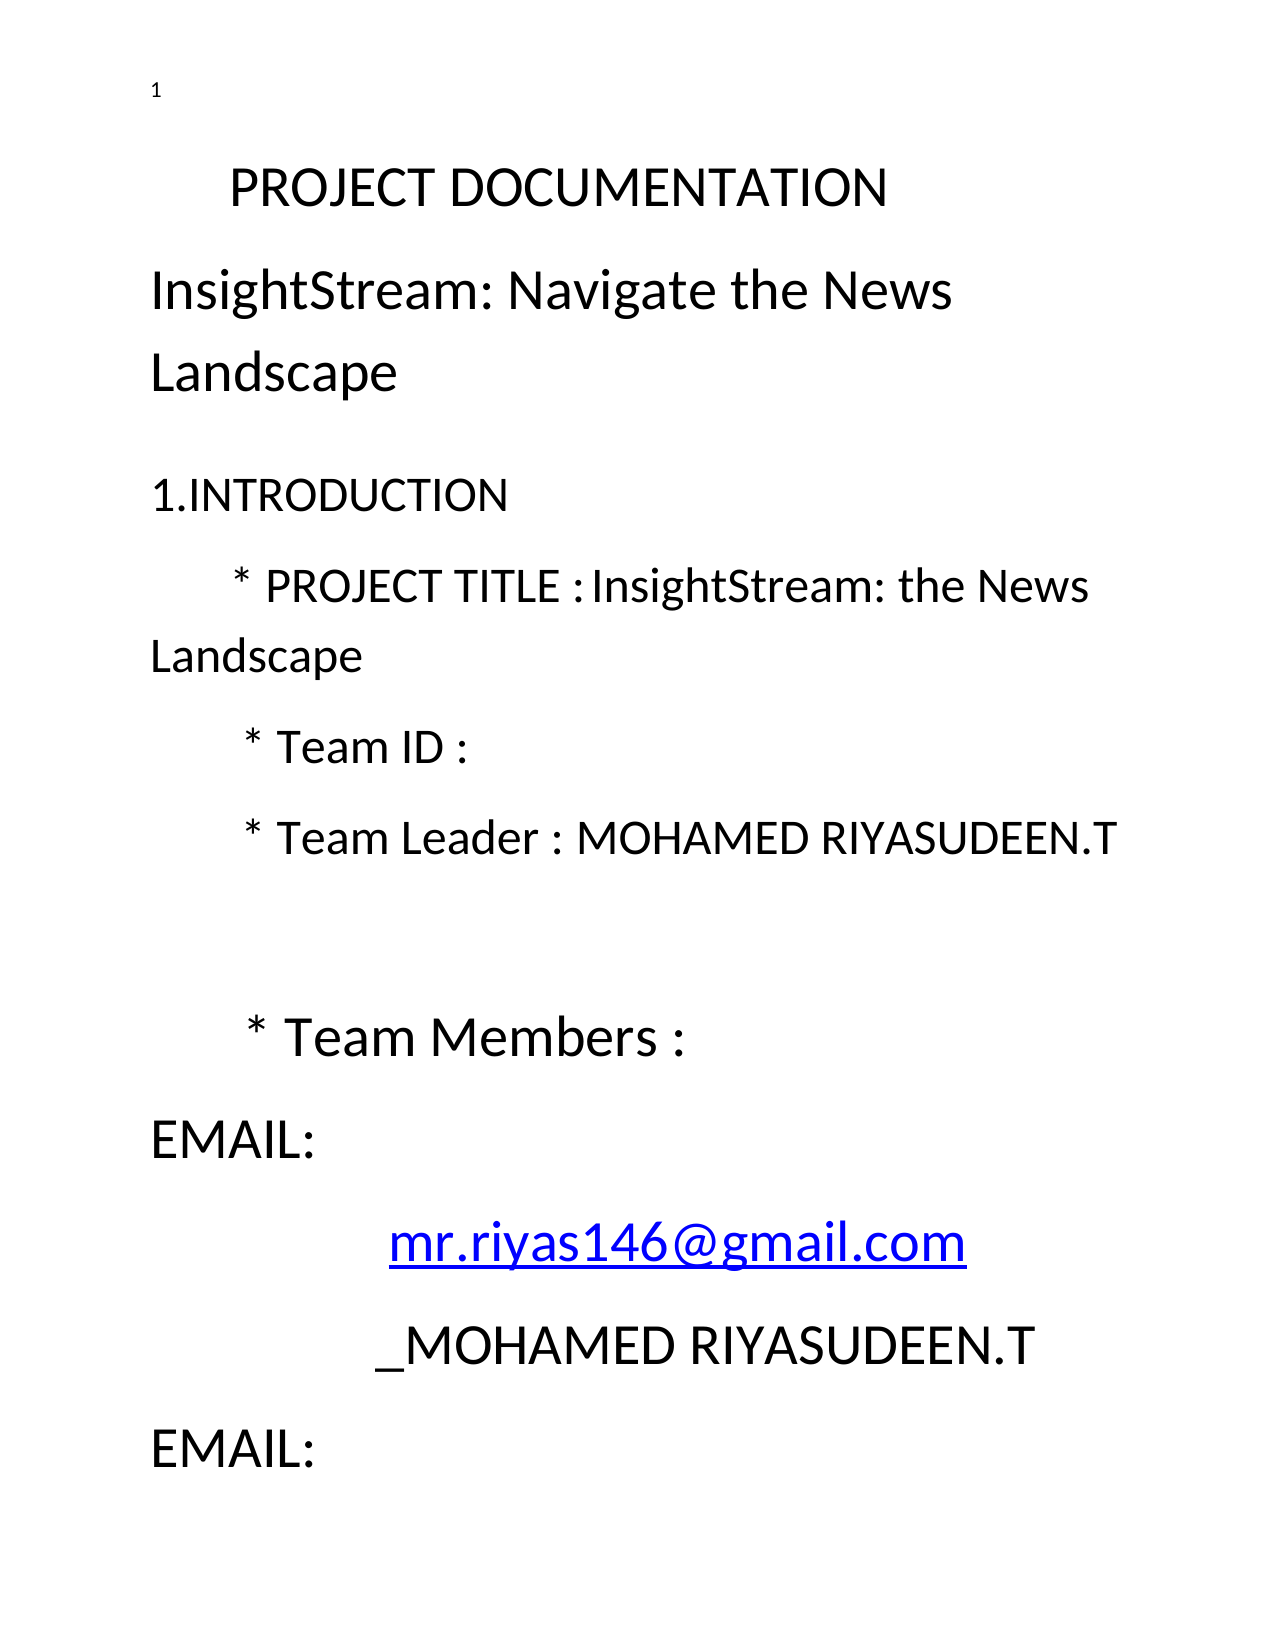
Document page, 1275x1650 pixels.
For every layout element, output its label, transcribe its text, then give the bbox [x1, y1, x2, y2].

text * Team Members : [150, 999, 1125, 1071]
text EMAIL: [150, 1102, 1125, 1173]
text InsightStream: Navigate the News Landscape [150, 253, 1125, 438]
text mr.riyas146@gmail.com [150, 1205, 1125, 1276]
text EMAIL: [150, 1410, 1125, 1482]
text * Team ID : [150, 715, 1125, 776]
text _MOHAMED RIYASUDEEN.T [150, 1308, 1125, 1379]
text PROJECT DOCUMENTATION [150, 150, 1125, 221]
text * Team Leader : MOHAMED RIYASUDEEN.T [150, 806, 1125, 867]
text * PROJECT TITLE : InsightStream: the News Landscape [150, 554, 1125, 685]
text 1.INTRODUCTION [150, 463, 1125, 524]
